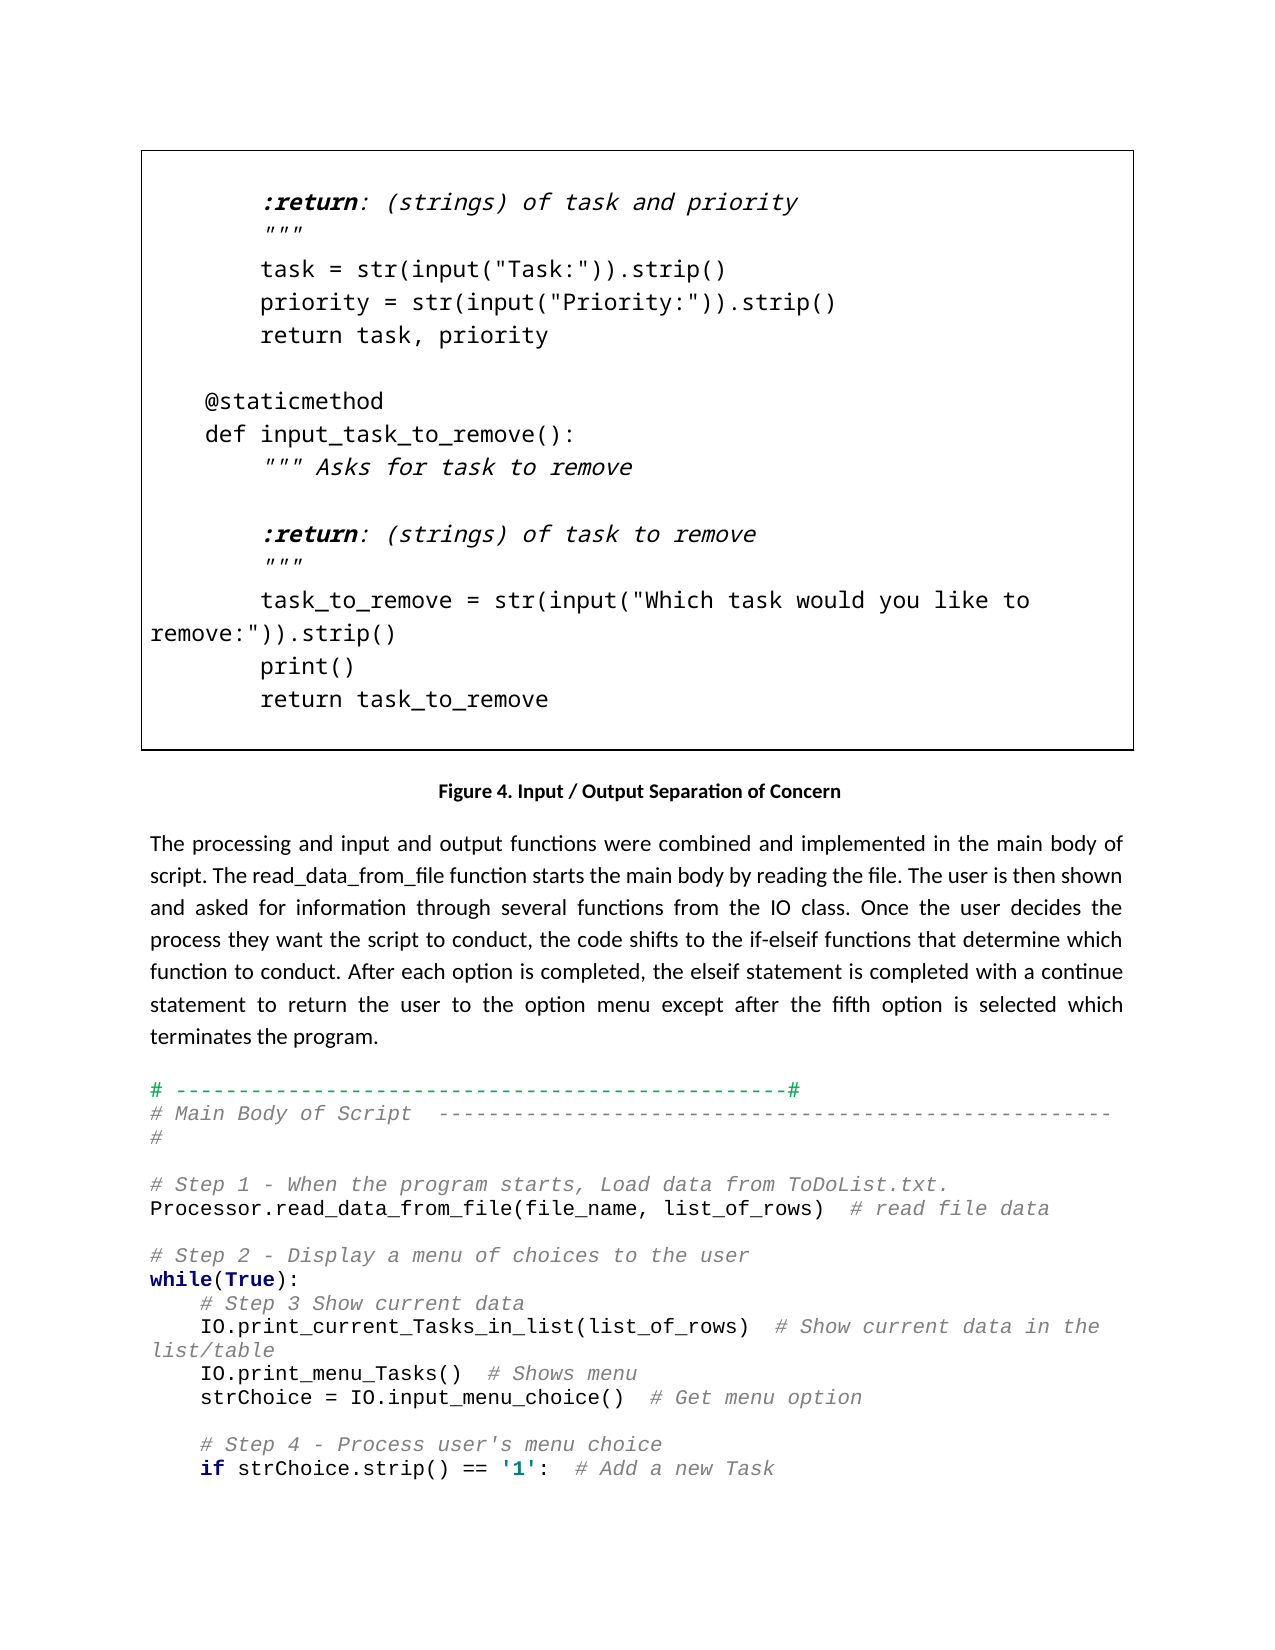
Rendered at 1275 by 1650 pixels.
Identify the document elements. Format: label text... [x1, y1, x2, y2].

text The processing and input and output functions were combined and implemented in the main body of script. The read_data_from_file function starts the main body by reading the file. The user is then shown and asked for information through several functions from the IO class. Once the user decides the process they want the script to conduct, the code shifts to the if-elseif functions that determine which function to conduct. After each option is completed, the elseif statement is completed with a continue statement to return the user to the option menu except after the fifth option is selected which terminates the program. [150, 829, 1125, 1050]
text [150, 1075, 1125, 1482]
text Figure 4. Input / Output Separation of Concern [150, 778, 1125, 803]
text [142, 151, 1133, 714]
